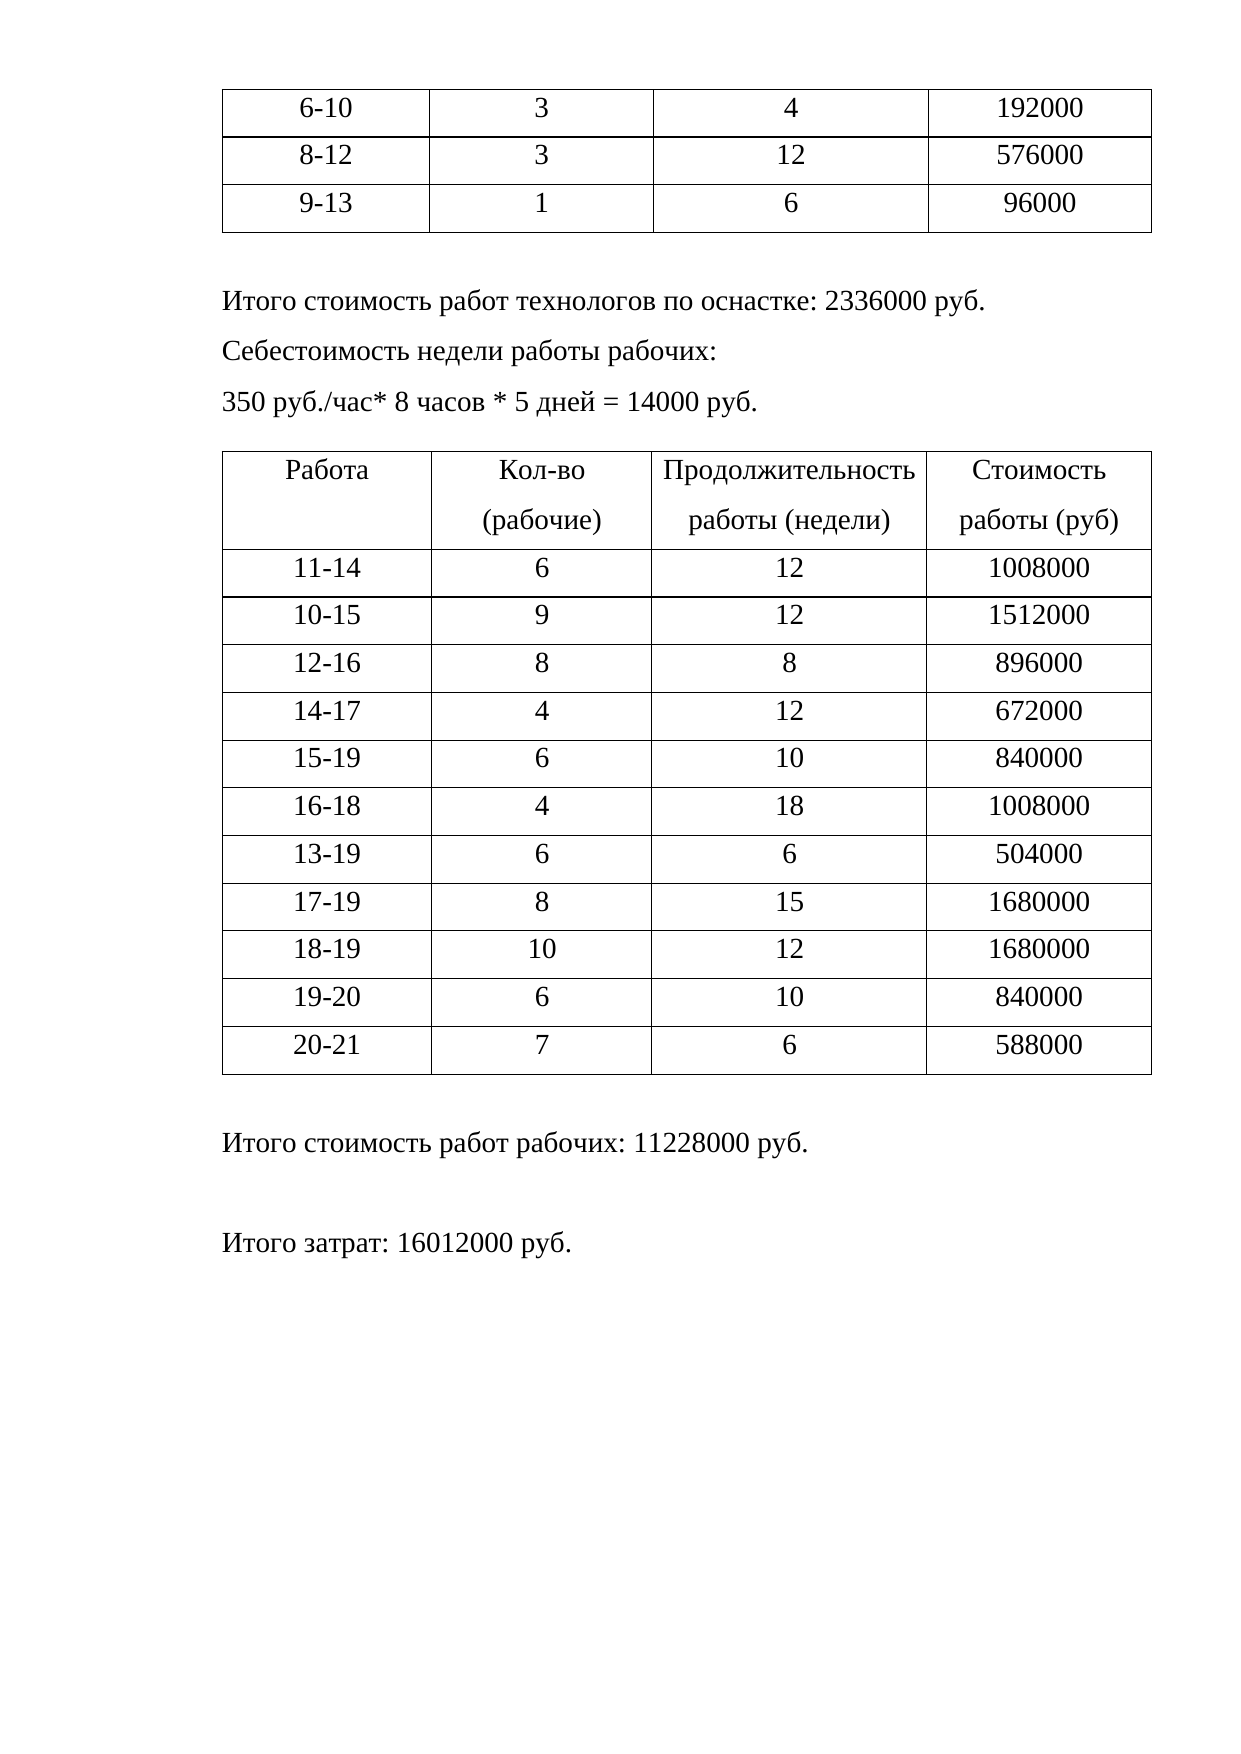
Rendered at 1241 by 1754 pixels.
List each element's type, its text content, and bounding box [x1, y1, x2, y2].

list Итого стоимость работ технологов по оснастке: 2336000 руб. [222, 283, 1152, 317]
table_cell 12 [652, 598, 926, 644]
table_cell 14-17 [223, 693, 431, 739]
list 350 руб./час* 8 часов * 5 дней = 14000 руб. [222, 384, 1152, 417]
table_cell 16-18 [223, 788, 431, 835]
table_cell 6 [652, 836, 926, 883]
table_cell 3 [430, 90, 653, 136]
table_cell 12 [652, 931, 926, 978]
table_header Стоимость работы (руб) [927, 452, 1151, 549]
table_cell 6 [654, 185, 928, 232]
table_cell 192000 [929, 90, 1151, 136]
table_cell 6 [432, 836, 651, 883]
table_cell 13-19 [223, 836, 431, 883]
table_cell 1008000 [927, 550, 1151, 596]
table_cell 8 [432, 645, 651, 692]
table_cell 15-19 [223, 741, 431, 787]
table_cell 1680000 [927, 884, 1151, 930]
table_cell 8 [432, 884, 651, 930]
table_cell 7 [432, 1027, 651, 1073]
table_cell 6 [432, 979, 651, 1026]
table_cell 6-10 [223, 90, 429, 136]
table_cell 12 [654, 138, 928, 184]
table_cell 19-20 [223, 979, 431, 1026]
table_cell 17-19 [223, 884, 431, 930]
table_cell 1512000 [927, 598, 1151, 644]
table_cell 10-15 [223, 598, 431, 644]
table_cell 10 [432, 931, 651, 978]
table_cell 15 [652, 884, 926, 930]
list Себестоимость недели работы рабочих: [222, 333, 1152, 367]
table_cell 6 [432, 550, 651, 596]
table_cell 12 [652, 550, 926, 596]
table_cell 4 [432, 693, 651, 739]
table_header Кол-во (рабочие) [432, 452, 651, 549]
table_cell 504000 [927, 836, 1151, 883]
table_cell 9-13 [223, 185, 429, 232]
table_cell 9 [432, 598, 651, 644]
table_cell 1680000 [927, 931, 1151, 978]
table_cell 4 [432, 788, 651, 835]
table_cell 8-12 [223, 138, 429, 184]
table_cell 840000 [927, 741, 1151, 787]
table_cell 96000 [929, 185, 1151, 232]
table_cell 10 [652, 979, 926, 1026]
table_cell 1008000 [927, 788, 1151, 835]
table_cell 8 [652, 645, 926, 692]
table_cell 20-21 [223, 1027, 431, 1073]
table_cell 1 [430, 185, 653, 232]
list Итого затрат: 16012000 руб. [222, 1226, 1152, 1259]
table_cell 12 [652, 693, 926, 739]
table_cell 18-19 [223, 931, 431, 978]
table_cell 18 [652, 788, 926, 835]
table_header Работа [223, 452, 431, 549]
table_cell 10 [652, 741, 926, 787]
table_cell 4 [654, 90, 928, 136]
table_cell 576000 [929, 138, 1151, 184]
table_cell 896000 [927, 645, 1151, 692]
list Итого стоимость работ рабочих: 11228000 руб. [222, 1125, 1152, 1158]
table_header Продолжительность работы (недели) [652, 452, 926, 549]
table_cell 672000 [927, 693, 1151, 739]
table_cell 6 [432, 741, 651, 787]
table_cell 588000 [927, 1027, 1151, 1073]
table_cell 3 [430, 138, 653, 184]
table_cell 840000 [927, 979, 1151, 1026]
table_cell 6 [652, 1027, 926, 1073]
table_cell 12-16 [223, 645, 431, 692]
table_cell 11-14 [223, 550, 431, 596]
